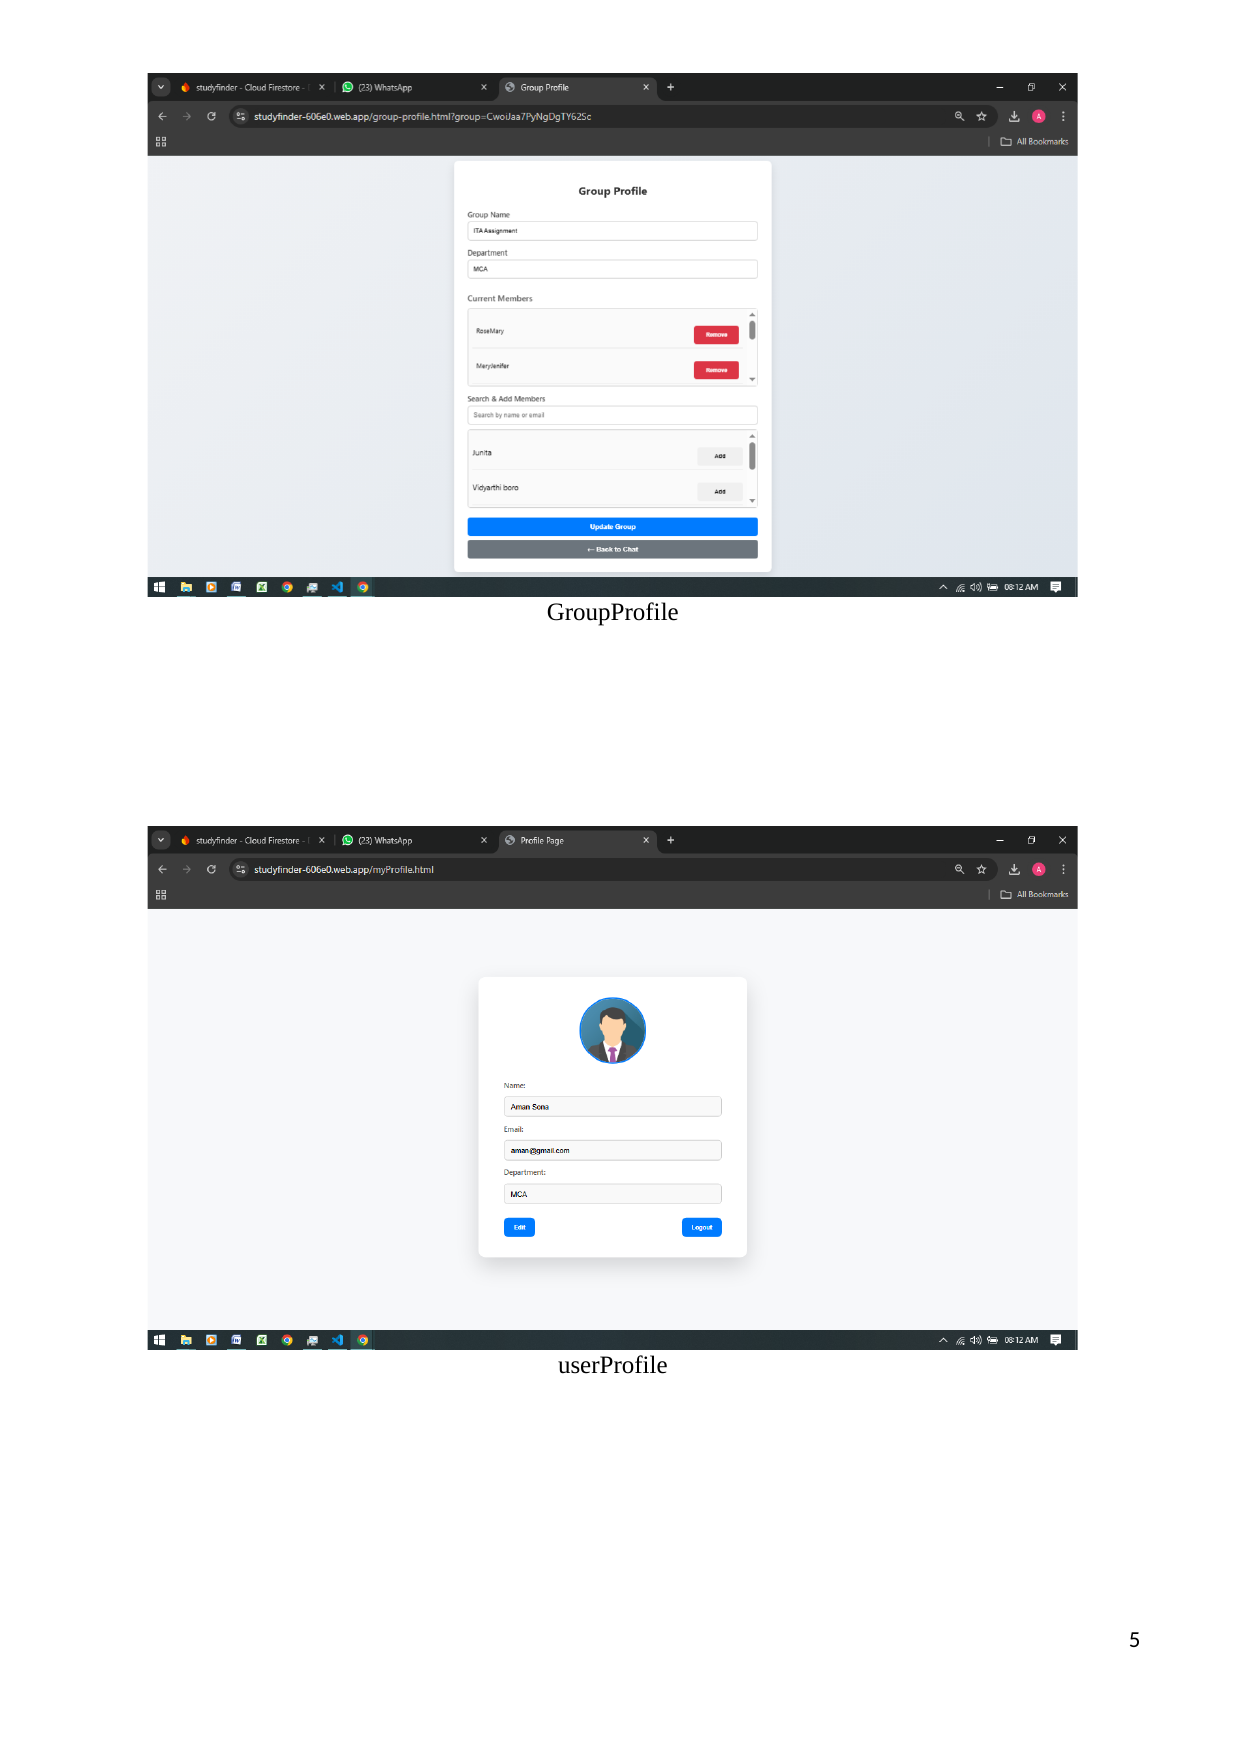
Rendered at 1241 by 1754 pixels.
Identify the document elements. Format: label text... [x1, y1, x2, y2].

text GroupProfile [89, 597, 1137, 626]
picture [147, 73, 1078, 597]
text userProfile [89, 1350, 1137, 1378]
picture [147, 826, 1078, 1350]
